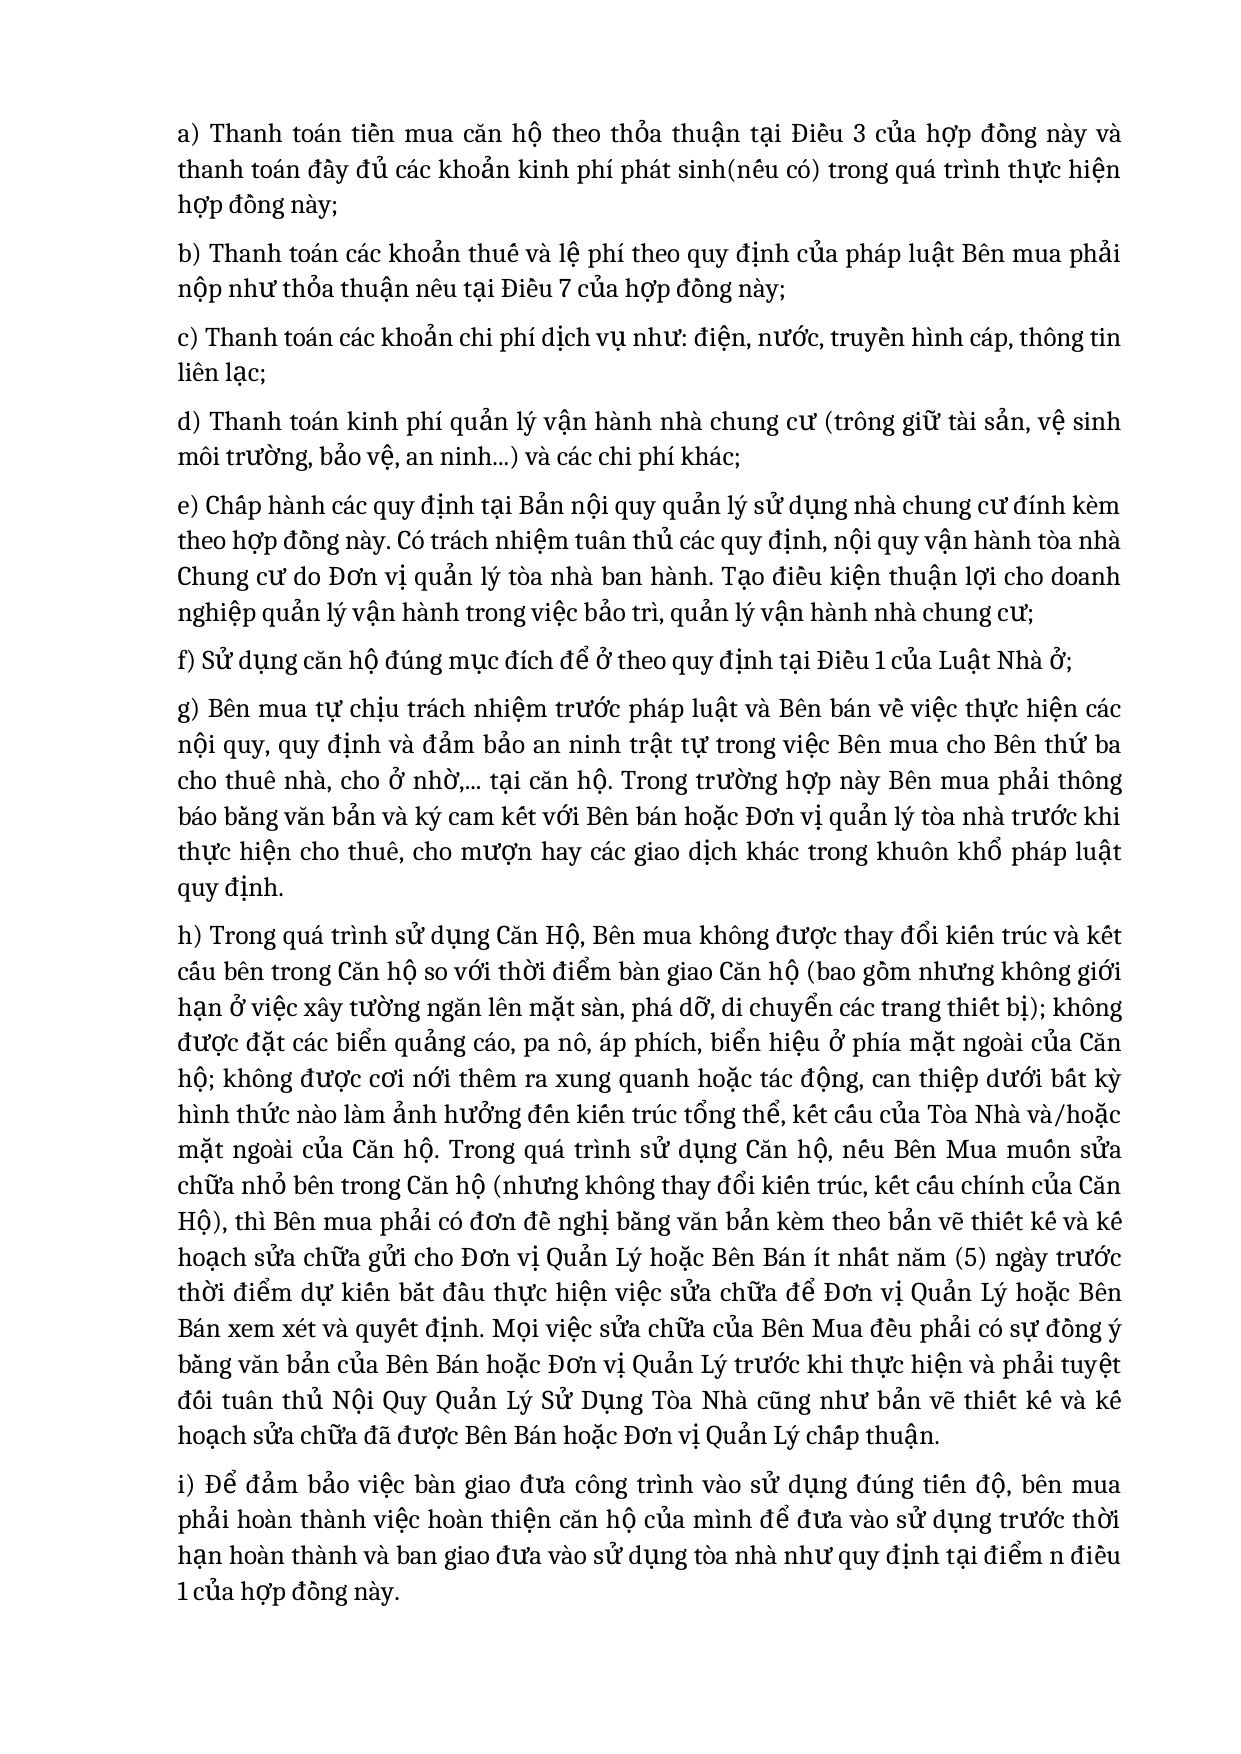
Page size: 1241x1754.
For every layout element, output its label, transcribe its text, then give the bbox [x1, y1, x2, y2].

text a) Thanh toán tiền mua căn hộ theo thỏa thuận tại Điều 3 của hợp đồng này và thanh toán đầy đủ các khoản kinh phí phát sinh(nếu có) trong quá trình thực hiện hợp đồng này; [177, 118, 1122, 221]
text c) Thanh toán các khoản chi phí dịch vụ như: điện, nước, truyền hình cáp, thông tin liên lạc; [177, 322, 1122, 389]
text f) Sử dụng căn hộ đúng mục đích để ở theo quy định tại Điều 1 của Luật Nhà ở; [177, 645, 1122, 676]
text d) Thanh toán kinh phí quản lý vận hành nhà chung cư (trông giữ tài sản, vệ sinh môi trường, bảo vệ, an ninh...) và các chi phí khác; [177, 406, 1122, 473]
text i) Để đảm bảo việc bàn giao đưa công trình vào sử dụng đúng tiến độ, bên mua phải hoàn thành việc hoàn thiện căn hộ của mình để đưa vào sử dụng trước thời hạn hoàn thành và ban giao đưa vào sử dụng tòa nhà như quy định tại điểm n điều 1 của hợp đồng này. [177, 1469, 1122, 1607]
text h) Trong quá trình sử dụng Căn Hộ, Bên mua không được thay đổi kiến trúc và kết cấu bên trong Căn hộ so với thời điểm bàn giao Căn hộ (bao gồm nhưng không giới hạn ở việc xây tường ngăn lên mặt sàn, phá dỡ, di chuyển các trang thiết bị); không được đặt các biển quảng cáo, pa nô, áp phích, biển hiệu ở phía mặt ngoài của Căn hộ; không được cơi nới thêm ra xung quanh hoặc tác động, can thiệp dưới bất kỳ hình thức nào làm ảnh hưởng đến kiến trúc tổng thể, kết cấu của Tòa Nhà và/hoặc mặt ngoài của Căn hộ. Trong quá trình sử dụng Căn hộ, nếu Bên Mua muốn sửa chữa nhỏ bên trong Căn hộ (nhưng không thay đổi kiến trúc, kết cấu chính của Căn Hộ), thì Bên mua phải có đơn đề nghị bằng văn bản kèm theo bản vẽ thiết kế và kế hoạch sửa chữa gửi cho Đơn vị Quản Lý hoặc Bên Bán ít nhất năm (5) ngày trước thời điểm dự kiến bắt đầu thực hiện việc sửa chữa để Đơn vị Quản Lý hoặc Bên Bán xem xét và quyết định. Mọi việc sửa chữa của Bên Mua đều phải có sự đồng ý bằng văn bản của Bên Bán hoặc Đơn vị Quản Lý trước khi thực hiện và phải tuyệt đối tuân thủ Nội Quy Quản Lý Sử Dụng Tòa Nhà cũng như bản vẽ thiết kế và kế hoạch sửa chữa đã được Bên Bán hoặc Đơn vị Quản Lý chấp thuận. [177, 920, 1122, 1452]
text b) Thanh toán các khoản thuế và lệ phí theo quy định của pháp luật Bên mua phải nộp như thỏa thuận nêu tại Điều 7 của hợp đồng này; [177, 238, 1122, 305]
text g) Bên mua tự chịu trách nhiệm trước pháp luật và Bên bán về việc thực hiện các nội quy, quy định và đảm bảo an ninh trật tự trong việc Bên mua cho Bên thứ ba cho thuê nhà, cho ở nhờ,... tại căn hộ. Trong trường hợp này Bên mua phải thông báo bằng văn bản và ký cam kết với Bên bán hoặc Đơn vị quản lý tòa nhà trước khi thực hiện cho thuê, cho mượn hay các giao dịch khác trong khuôn khổ pháp luật quy định. [177, 693, 1122, 903]
text e) Chấp hành các quy định tại Bản nội quy quản lý sử dụng nhà chung cư đính kèm theo hợp đồng này. Có trách nhiệm tuân thủ các quy định, nội quy vận hành tòa nhà Chung cư do Đơn vị quản lý tòa nhà ban hành. Tạo điều kiện thuận lợi cho doanh nghiệp quản lý vận hành trong việc bảo trì, quản lý vận hành nhà chung cư; [177, 490, 1122, 628]
